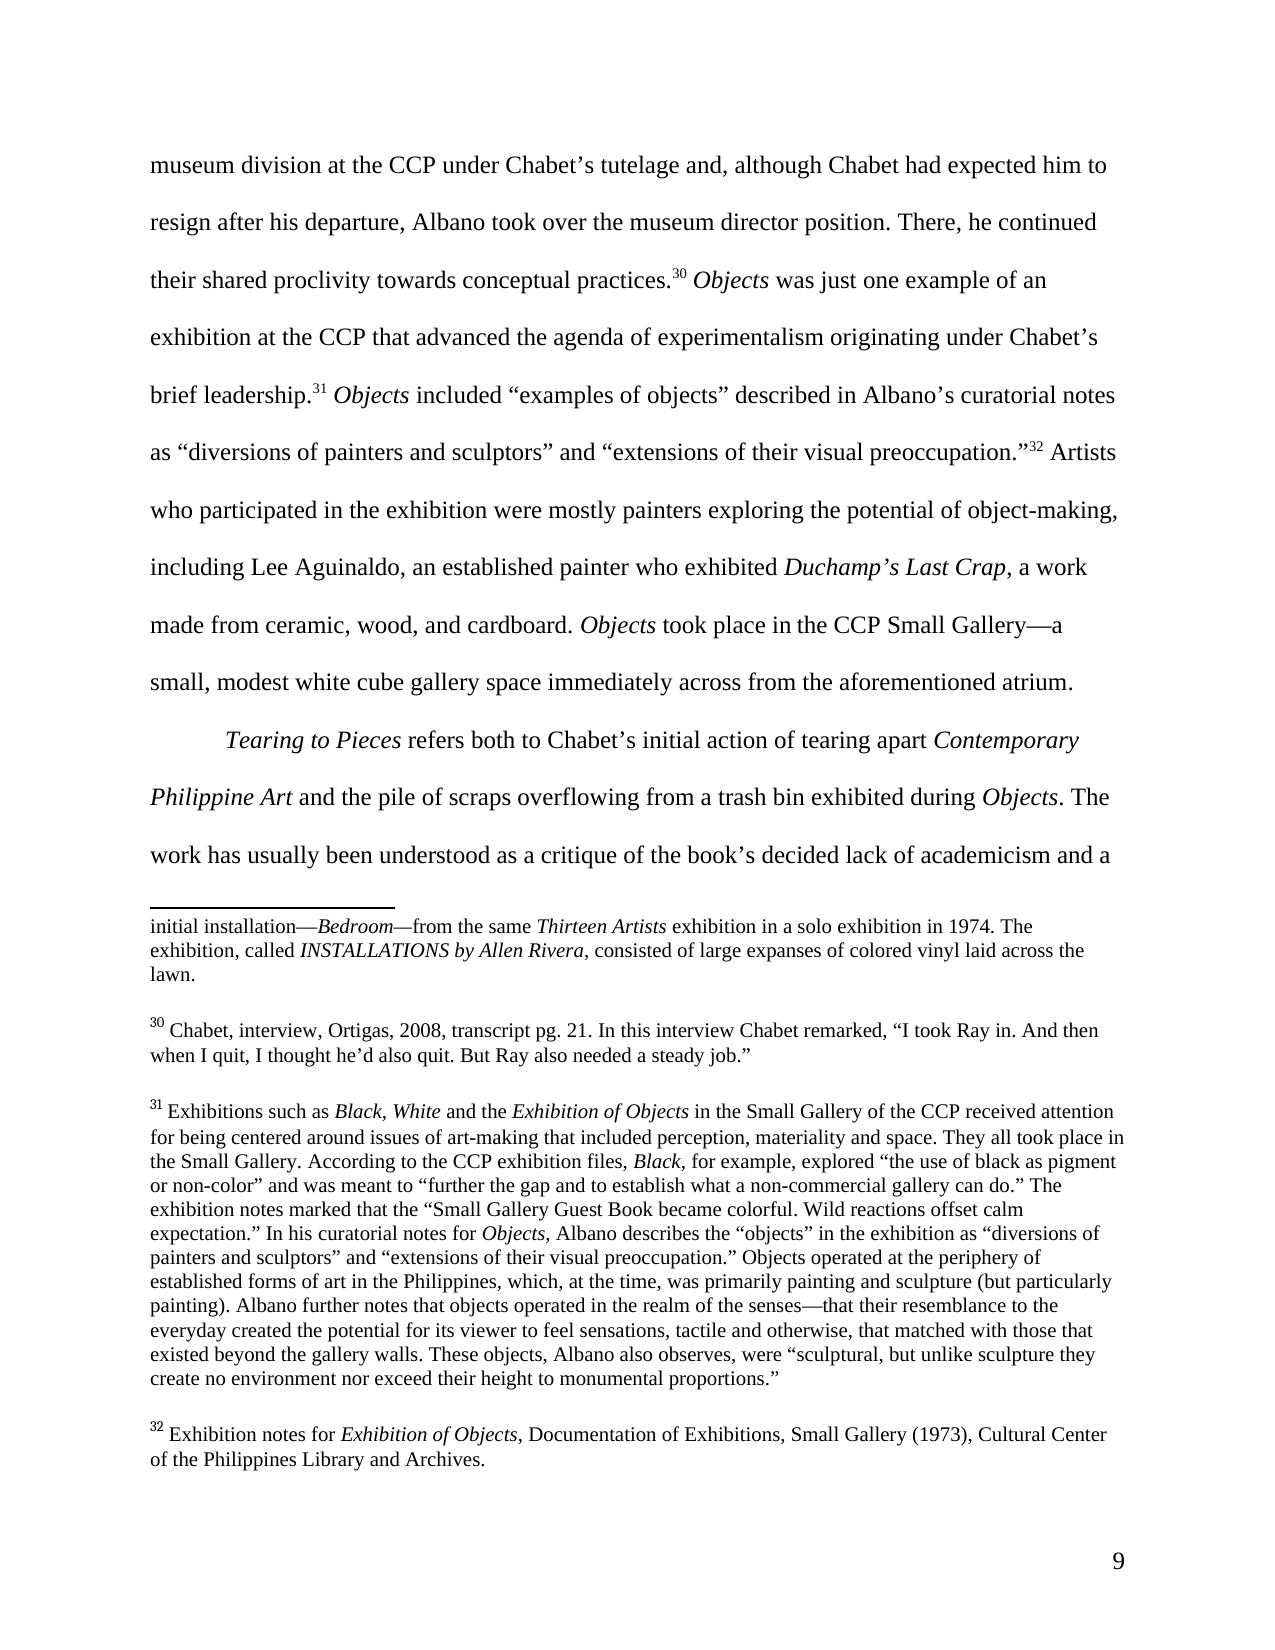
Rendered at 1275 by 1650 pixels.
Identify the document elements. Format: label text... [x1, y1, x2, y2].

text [150, 150, 1125, 696]
text Tearing to Pieces refers both to Chabet’s initial action of tearing apart Contemporary Philippine Art and the pile of scraps overflowing from a trash bin exhibited during Objects. The work has usually been understood as a critique of the book’s decided lack of academicism and a rejection of its contents. Excluding the introduction, the book is divided into ten short chapters that cover the beginning of Philippine modernism with discussion of the Philippine Art Gallery and the Art Association of the Philippines. It covers capsule histories of other emerging galleries such as Luz Gallery, the Contemporary Artists Gallery, Gallery Seven, Solidaridad, Galerie Bleue, and the Hidalgo Art Gallery. Central chapters cover critiques of artists such as H.R. Ocampo, Vicente Manansala, Arturo Luz, and Fernando Zobel—artists responsible for the “triumph of the New Style in the Philippines.” Chapter seven begins to discuss print-making and introduces Chabet and the last three chapters examine art from the mid-1960s onwards with particular focus on Imelda Marcos and the inauguration of the CCP. [150, 725, 1125, 869]
